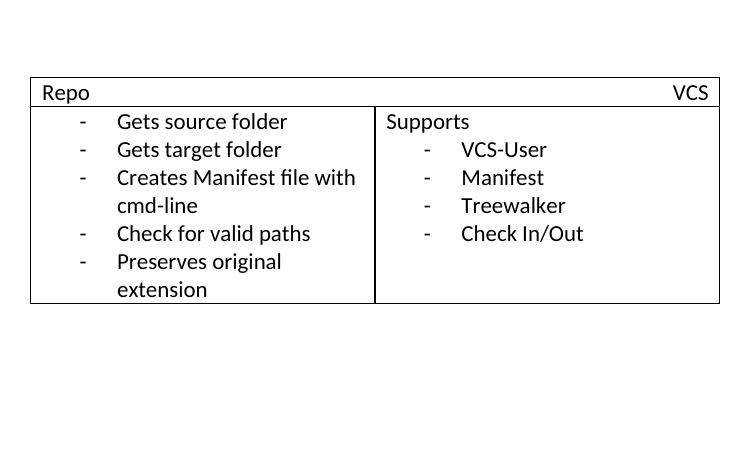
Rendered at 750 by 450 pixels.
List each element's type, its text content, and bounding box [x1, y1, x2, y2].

table_cell Supports VCS-User Manifest Treewalker Check In/Out [376, 107, 719, 303]
table_header VCS [375, 78, 719, 106]
table_header Repo [31, 78, 375, 106]
table_cell Gets source folder Gets target folder Creates Manifest file with cmd-line Check for valid paths Preserves original extension [31, 107, 374, 303]
